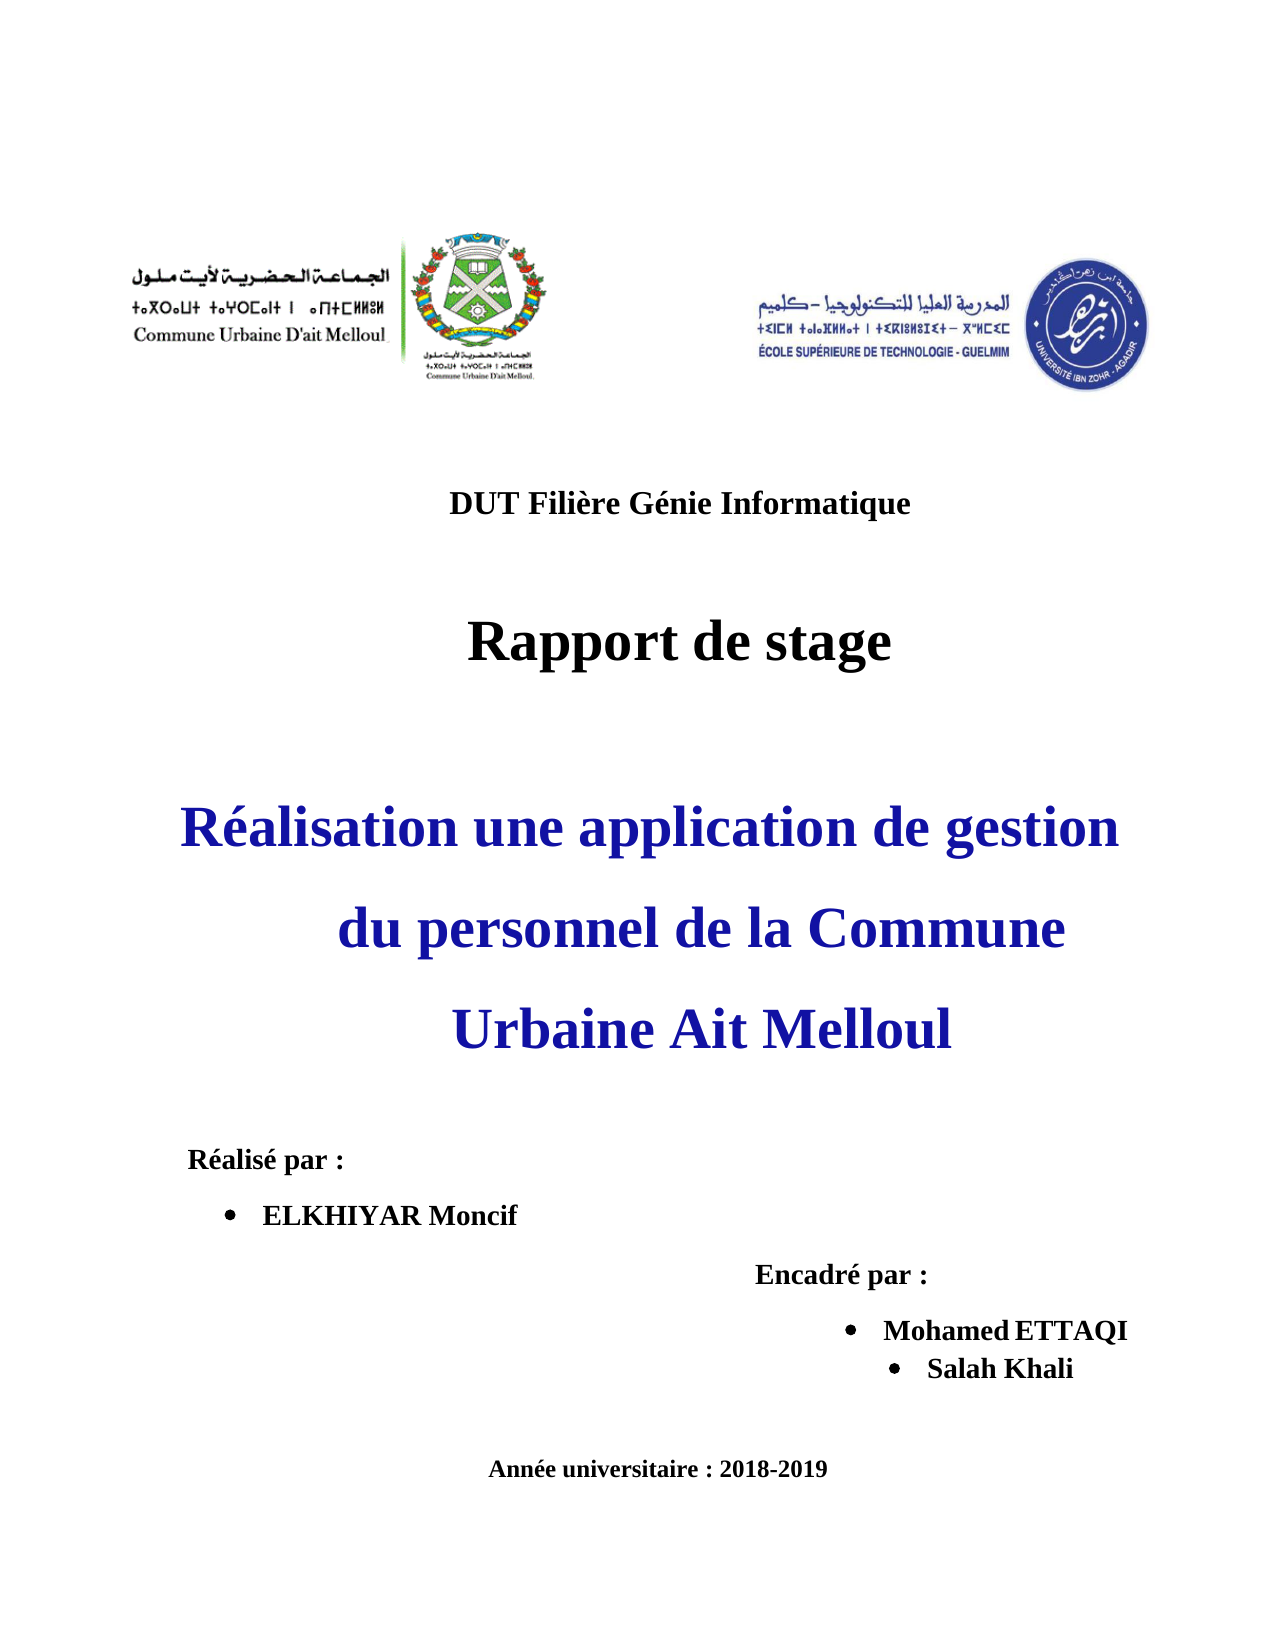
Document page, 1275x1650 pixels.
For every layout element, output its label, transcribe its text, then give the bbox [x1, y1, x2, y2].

text Encadré par : [482, 1257, 1128, 1291]
picture [124, 232, 551, 384]
picture [734, 232, 1180, 426]
text Année universitaire : 2018-2019 [187, 1454, 1128, 1483]
list ELKHIYAR Moncif [225, 1198, 1128, 1232]
list Mohamed ETTAQI [225, 1313, 1128, 1346]
list Salah Khali [225, 1351, 1073, 1385]
table_header [113, 225, 657, 440]
text Réalisation une application de gestion du personnel de la Commune Urbaine Ait Melloul [173, 792, 1128, 1061]
table_header [657, 225, 1191, 440]
text DUT Filière Génie Informatique [232, 483, 1128, 522]
text Réalisé par : [187, 1142, 1128, 1176]
text Rapport de stage [232, 606, 1128, 673]
